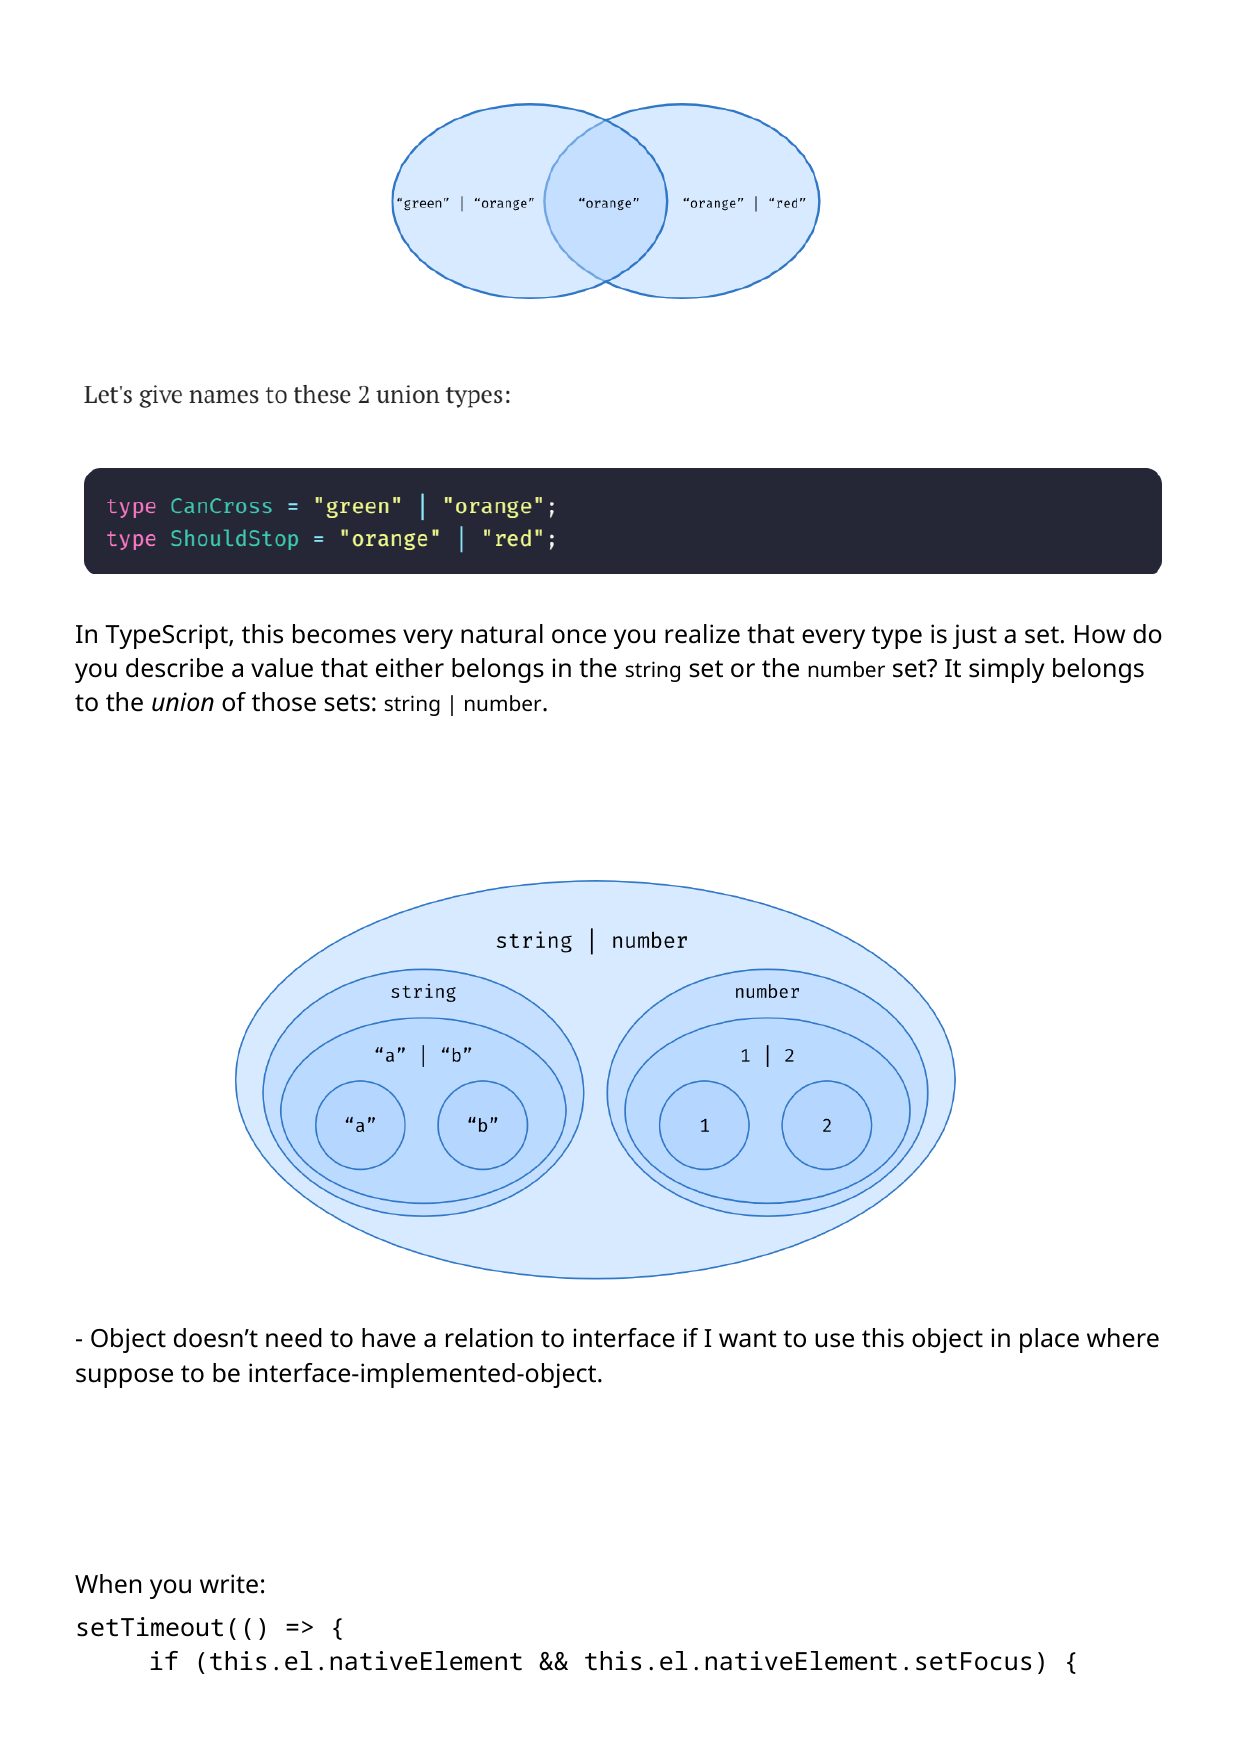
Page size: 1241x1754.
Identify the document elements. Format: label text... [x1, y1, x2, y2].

text When you write: [75, 1567, 1165, 1601]
text if (this.el.nativeElement && this.el.nativeElement.setFocus) { [75, 1644, 1165, 1678]
picture [198, 863, 1024, 1313]
text setTimeout(() => { [75, 1609, 1165, 1644]
text In TypeScript, this becomes very natural once you realize that every type is just a set. How do you describe a value that either belongs in the string set or the number set? It simply belongs to the union of those sets: string | number. [548, 616, 1165, 718]
picture [75, 75, 1166, 574]
